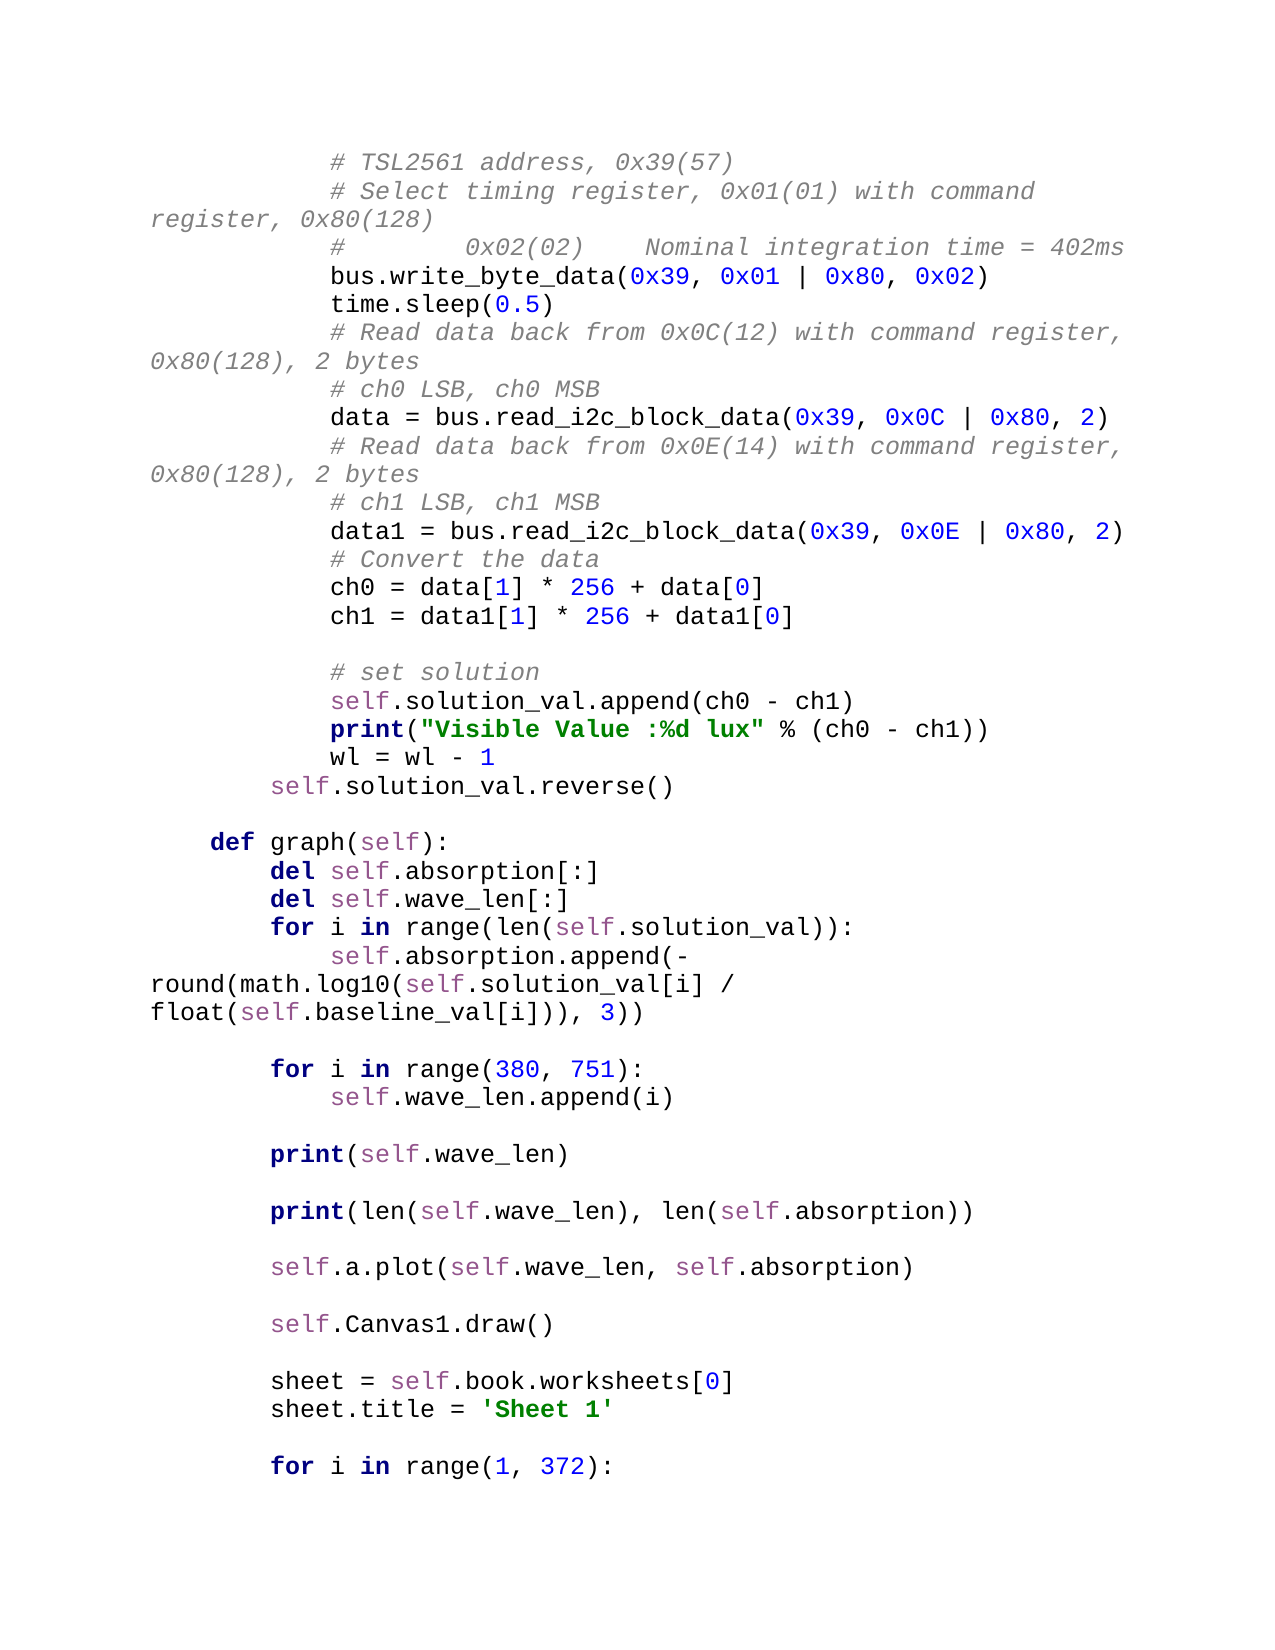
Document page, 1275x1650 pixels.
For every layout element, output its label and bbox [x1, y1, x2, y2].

text [150, 150, 1125, 1482]
